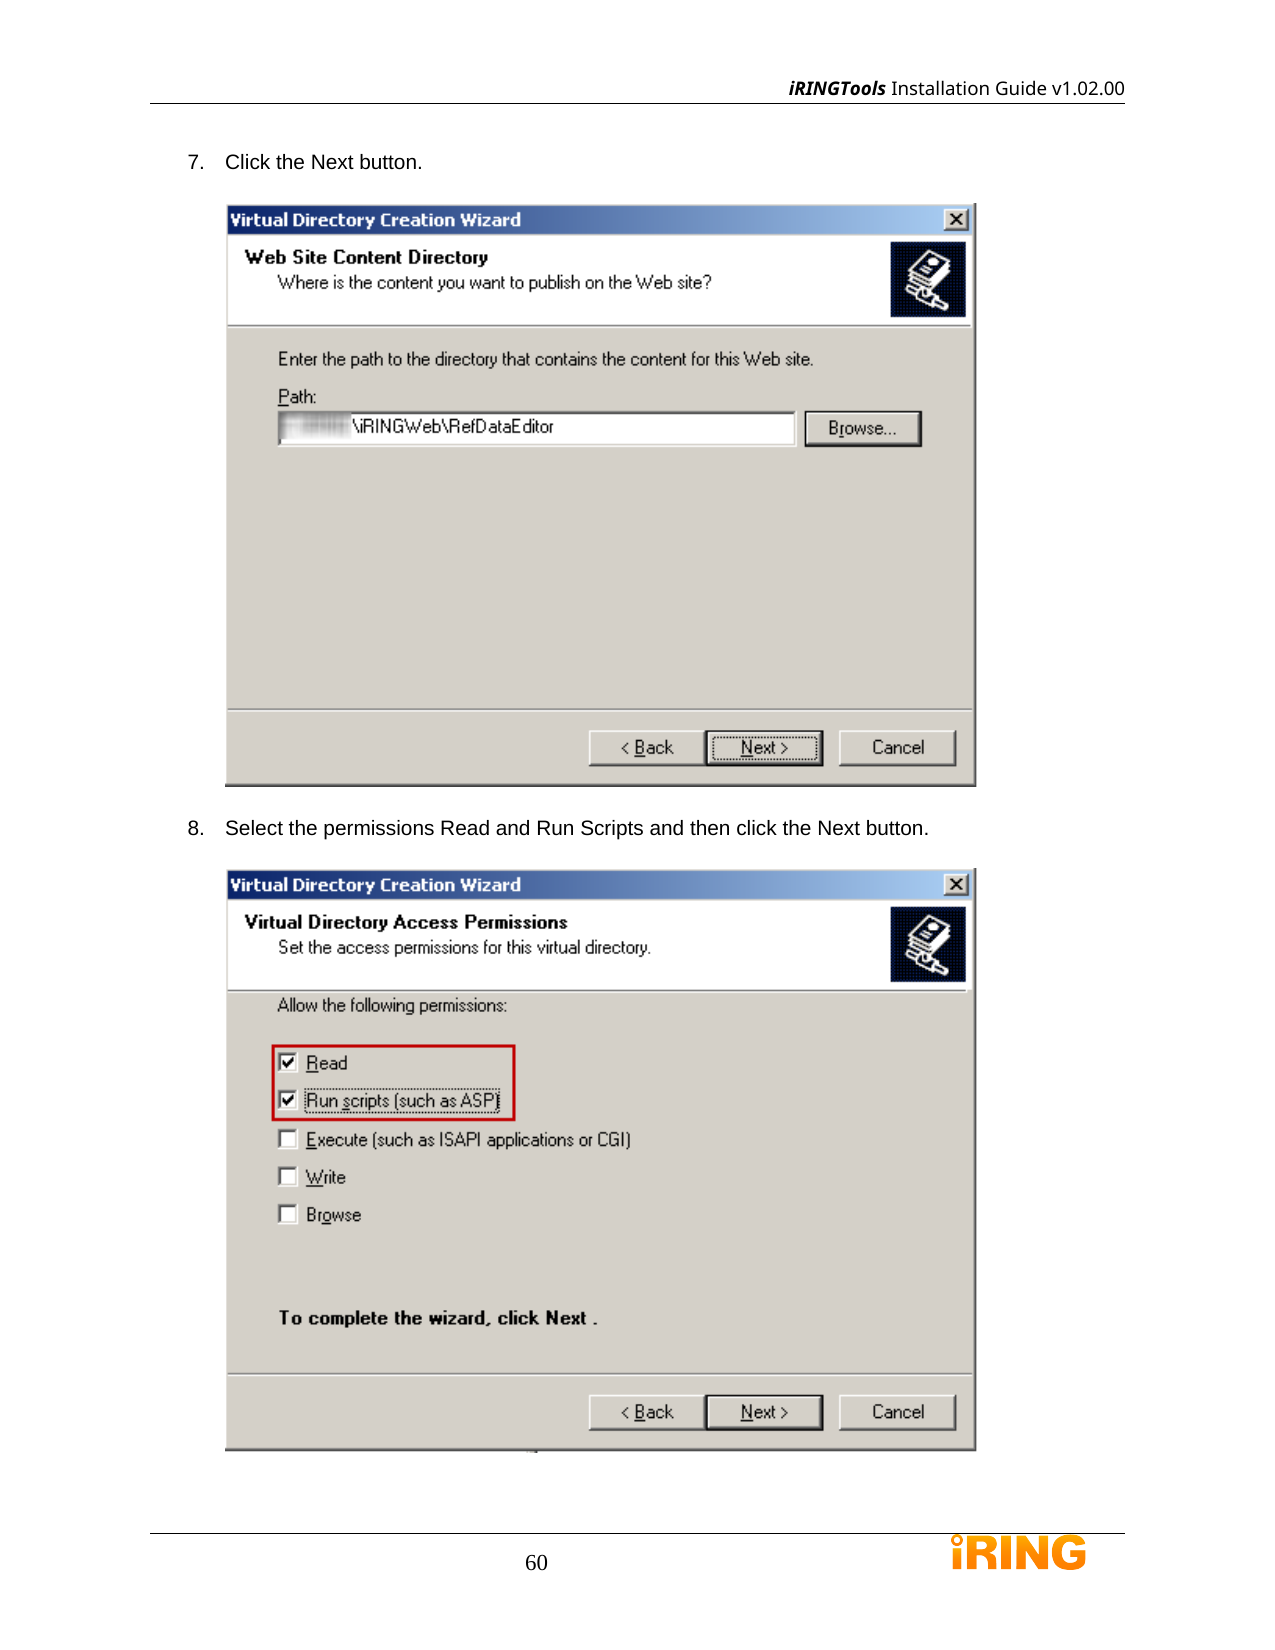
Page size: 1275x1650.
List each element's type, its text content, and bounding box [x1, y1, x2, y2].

picture [225, 868, 977, 1453]
list Select the permissions Read and Run Scripts and then click the Next button. [187, 815, 1125, 839]
picture [951, 1534, 1086, 1570]
picture [225, 203, 977, 787]
list Click the Next button. [187, 150, 1125, 174]
